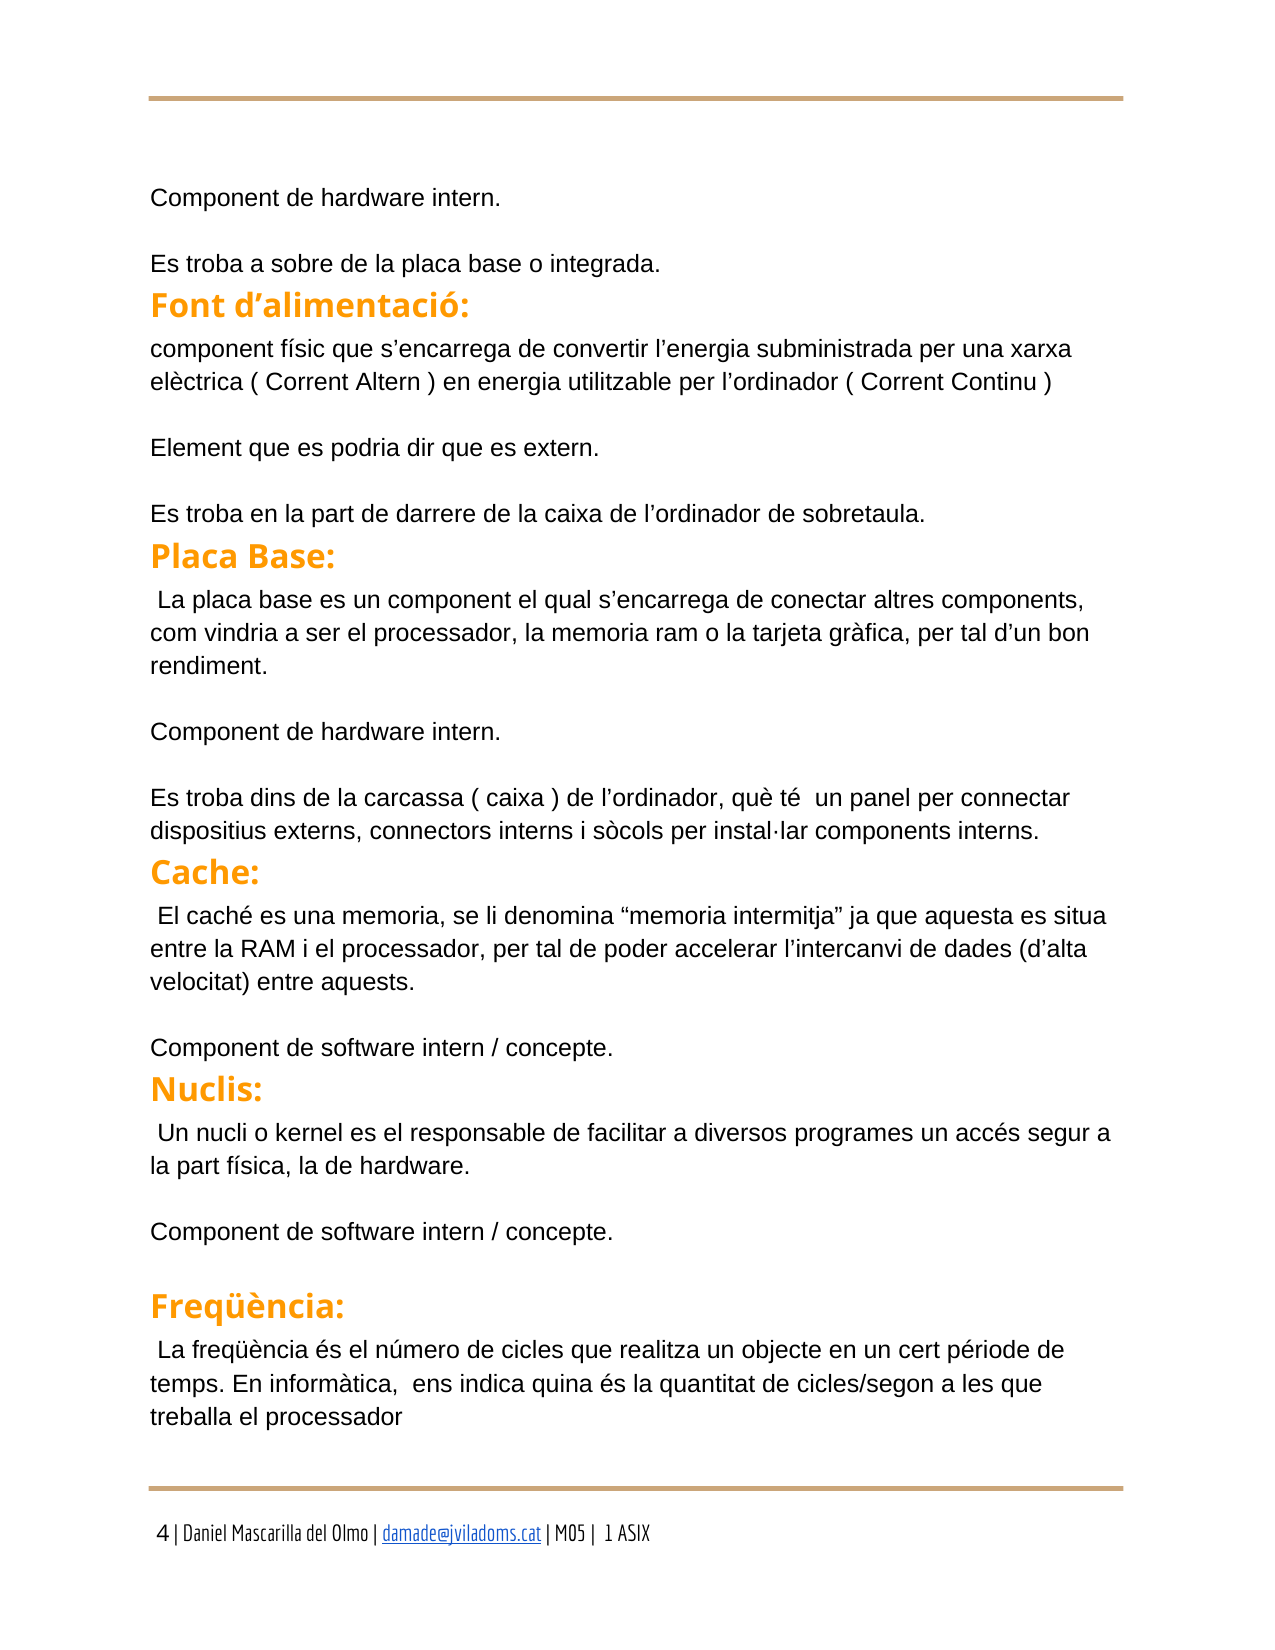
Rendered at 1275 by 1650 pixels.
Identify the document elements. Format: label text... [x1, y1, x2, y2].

text Component de software intern / concepte. [150, 1033, 1125, 1062]
text Component de hardware intern. [150, 183, 1125, 212]
text Component de software intern / concepte. [150, 1217, 1125, 1246]
text La freqüència és el número de cicles que realitza un objecte en un cert période de temps. En informàtica, ens indica quina és la quantitat de cicles/segon a les que treballa el processador [150, 1336, 1125, 1430]
subtitle Cache: [150, 849, 1125, 894]
text component físic que s’encarrega de convertir l’energia subministrada per una xarxa elèctrica ( Corrent Altern ) en energia utilitzable per l’ordinador ( Corrent Continu ) [150, 334, 1125, 396]
text Es troba dins de la carcassa ( caixa ) de l’ordinador, què té un panel per connectar dispositius externs, connectors interns i sòcols per instal·lar components interns. [150, 783, 1125, 844]
subtitle Placa Base: [150, 532, 1125, 578]
text Component de hardware intern. [150, 717, 1125, 745]
picture [148, 96, 1124, 101]
text Element que es podria dir que es extern. [150, 433, 1125, 462]
subtitle Nuclis: [150, 1066, 1125, 1111]
picture [148, 1486, 1124, 1491]
subtitle Freqüència: [150, 1283, 1125, 1329]
text El caché es una memoria, se li denomina “memoria intermitja” ja que aquesta es situa entre la RAM i el processador, per tal de poder accelerar l’intercanvi de dades (d’alta velocitat) entre aquests. [150, 901, 1125, 996]
subtitle Font d’alimentació: [150, 282, 1125, 327]
text La placa base es un component el qual s’encarrega de conectar altres components, com vindria a ser el processador, la memoria ram o la tarjeta gràfica, per tal d’un bon rendiment. [150, 584, 1125, 679]
text Es troba a sobre de la placa base o integrada. [150, 249, 1125, 278]
text Un nucli o kernel es el responsable de facilitar a diversos programes un accés segur a la part física, la de hardware. [150, 1118, 1125, 1180]
text Es troba en la part de darrere de la caixa de l’ordinador de sobretaula. [150, 499, 1125, 528]
